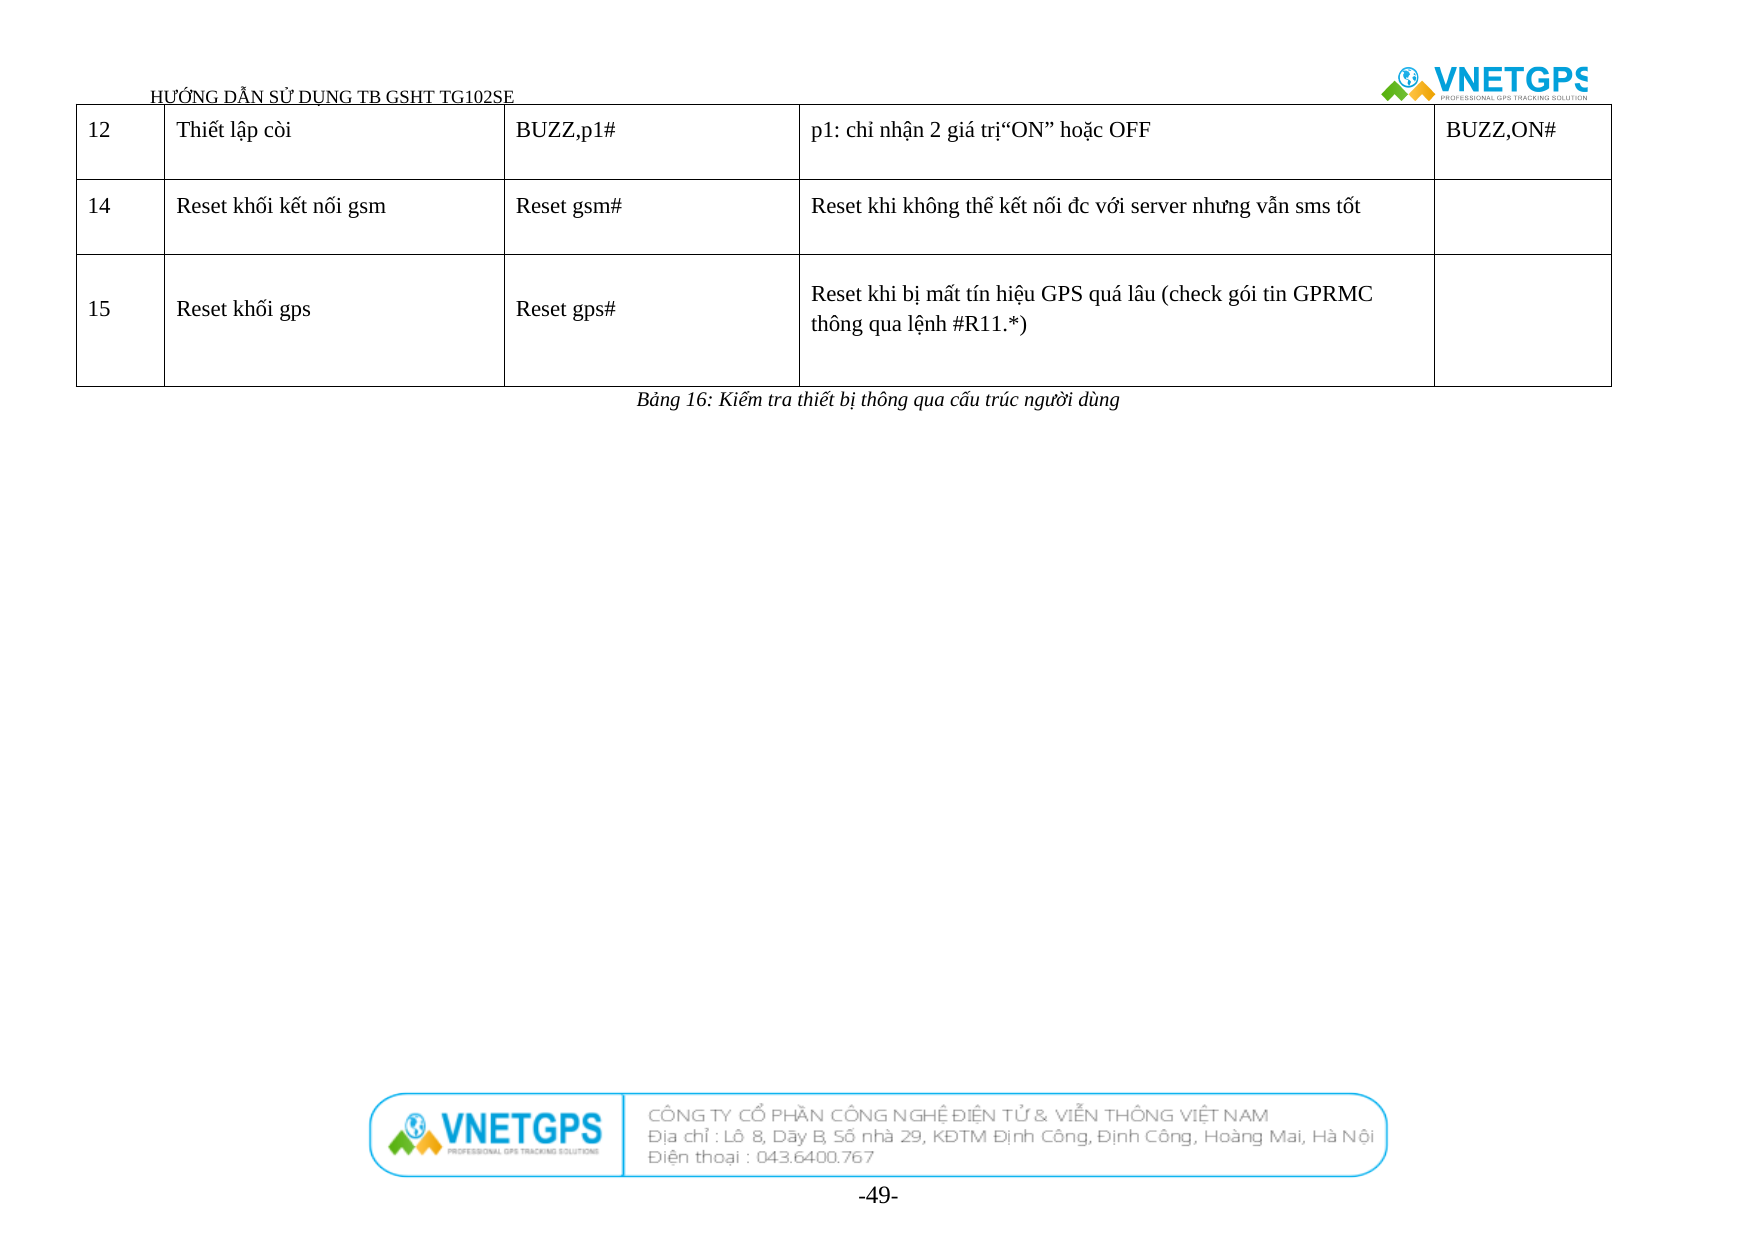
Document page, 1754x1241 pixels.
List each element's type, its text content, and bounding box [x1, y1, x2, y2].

table_cell Reset khi bị mất tín hiệu GPS quá lâu (check gói tin GPRMC thông qua lệnh #R11.*) [800, 255, 1434, 386]
table_cell p1: chỉ nhận 2 giá trị“ON” hoặc OFF [800, 105, 1434, 179]
table_cell [1435, 255, 1611, 386]
picture [1378, 65, 1588, 103]
table_cell Thiết lập còi [165, 105, 504, 179]
table_cell BUZZ,p1# [505, 105, 799, 179]
table_cell Reset khi không thể kết nối đc với server nhưng vẫn sms tốt [800, 180, 1434, 254]
table_cell Reset khối gps [165, 255, 504, 386]
table_cell BUZZ,ON# [1435, 105, 1611, 179]
table_cell 14 [77, 180, 164, 254]
table_cell Reset gps# [505, 255, 799, 386]
table_cell [1435, 180, 1611, 254]
table_cell 15 [77, 255, 164, 386]
table_cell Reset khối kết nối gsm [165, 180, 504, 254]
table_cell 12 [77, 105, 164, 179]
table_cell Reset gsm# [505, 180, 799, 254]
